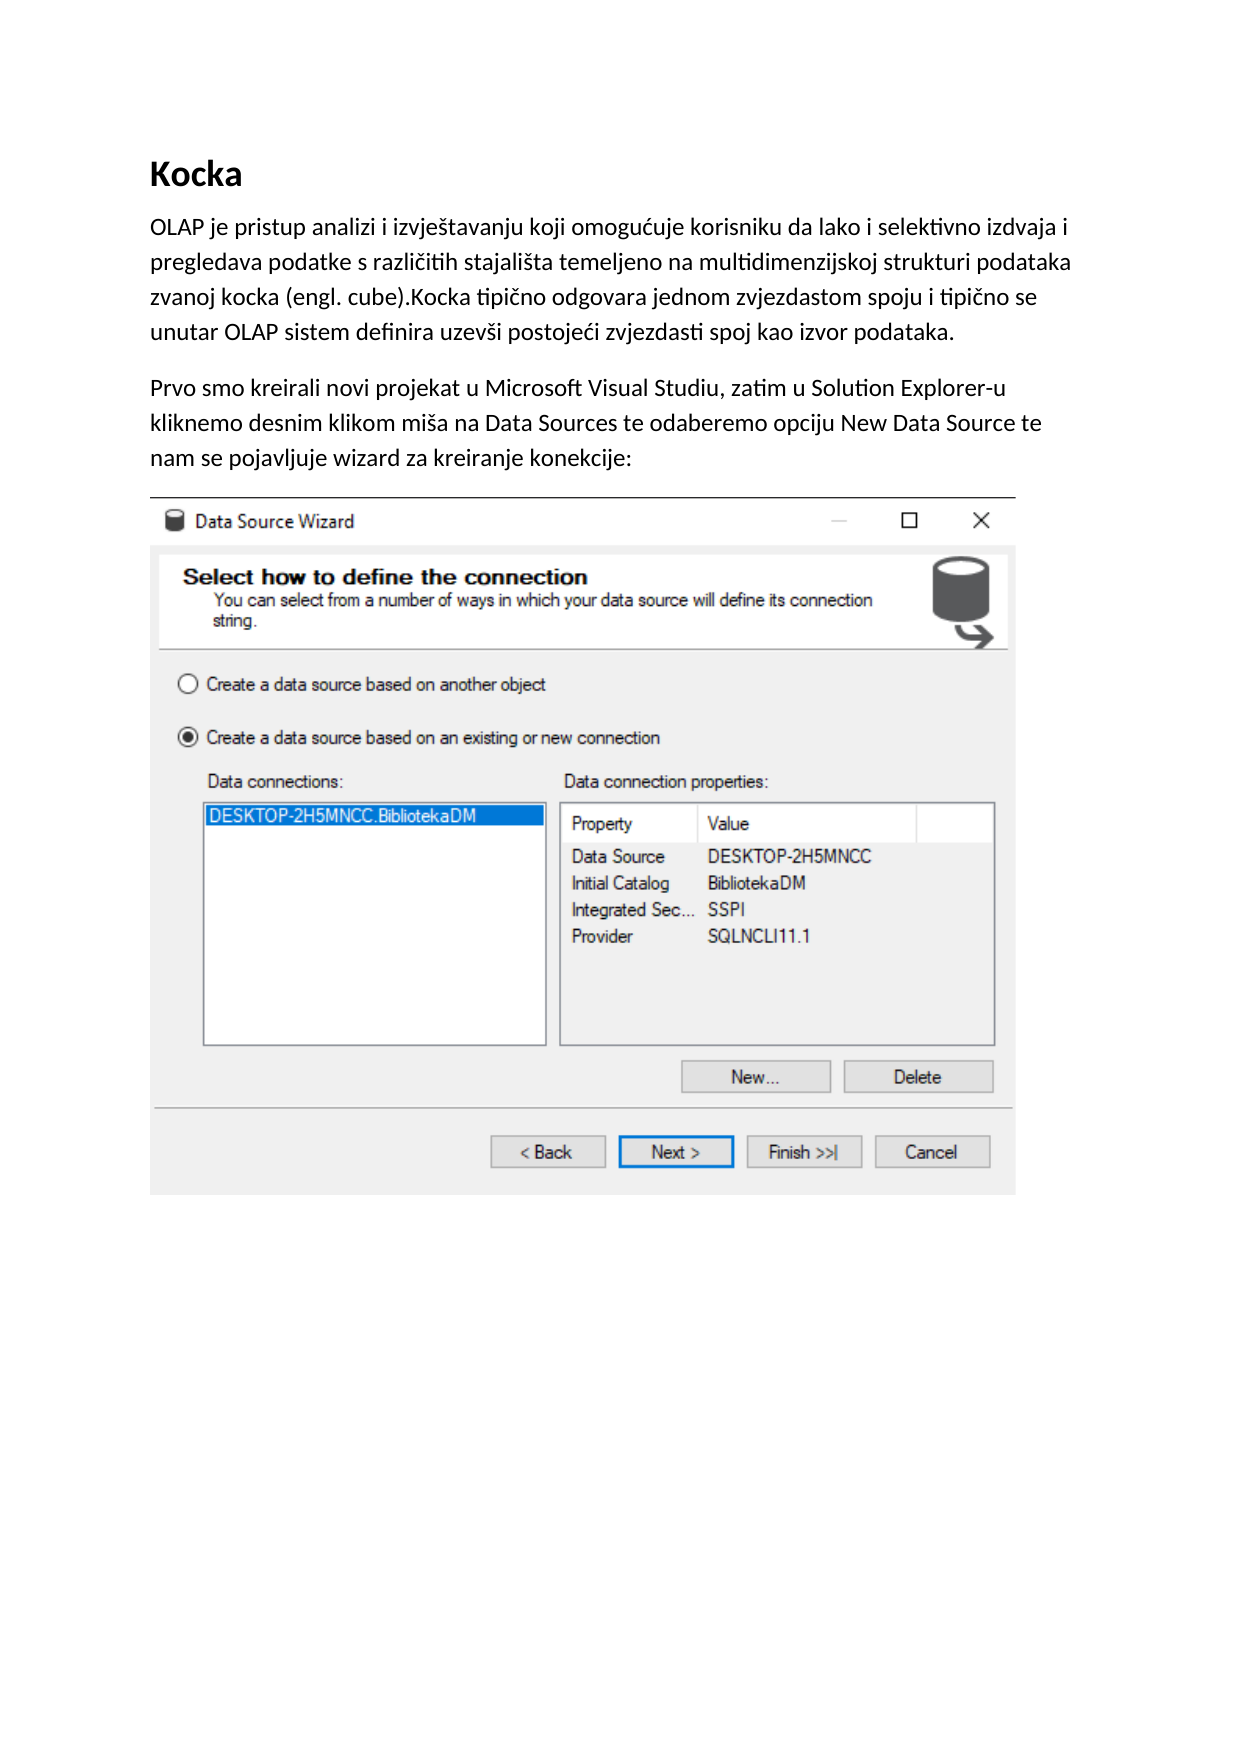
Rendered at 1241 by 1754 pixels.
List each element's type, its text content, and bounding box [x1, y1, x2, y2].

picture [150, 497, 1016, 1195]
text Prvo smo kreirali novi projekat u Microsoft Visual Studiu, zatim u Solution Explorer-u kliknemo desnim klikom miša na Data Sources te odaberemo opciju New Data Source te nam se pojavljuje wizard za kreiranje konekcije: [150, 372, 1090, 472]
text OLAP je pristup analizi i izvještavanju koji omogućuje korisniku da lako i selektivno izdvaja i pregledava podatke s različitih stajališta temeljeno na multidimenzijskoj strukturi podataka zvanoj kocka (engl. cube).Kocka tipično odgovara jednom zvjezdastom spoju i tipično se unutar OLAP sistem definira uzevši postojeći zvjezdasti spoj kao izvor podataka. [150, 211, 1090, 347]
subtitle Kocka [150, 150, 1090, 196]
